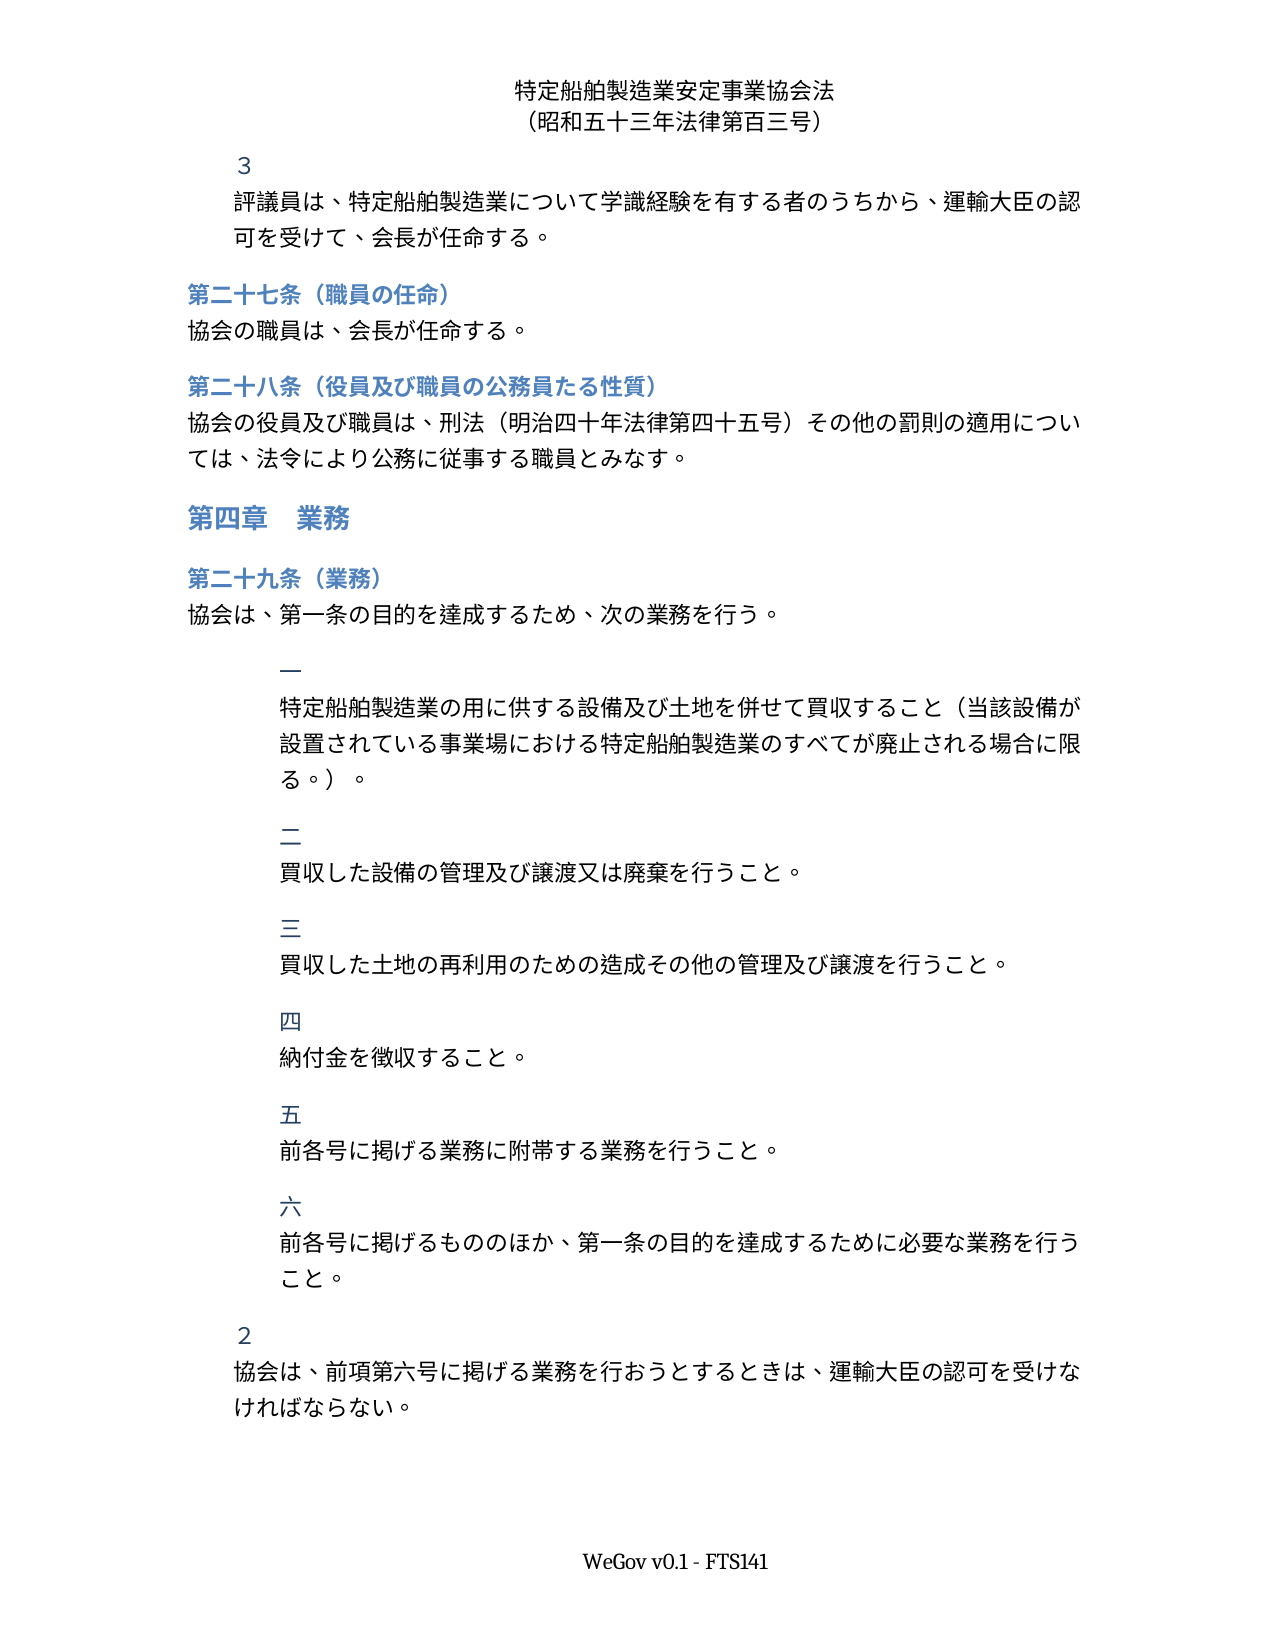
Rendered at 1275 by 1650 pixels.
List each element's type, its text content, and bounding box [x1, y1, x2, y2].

text 納付金を徴収すること。 [279, 1042, 1087, 1073]
text 協会の役員及び職員は、刑法（明治四十年法律第四十五号）その他の罰則の適用については、法令により公務に従事する職員とみなす。 [187, 407, 1087, 474]
subtitle 第二十七条（職員の任命） [187, 279, 1087, 310]
subtitle 一 [279, 656, 1087, 687]
subtitle 二 [279, 821, 1087, 852]
text 協会は、第一条の目的を達成するため、次の業務を行う。 [187, 599, 1087, 630]
text 協会は、前項第六号に掲げる業務を行おうとするときは、運輸大臣の認可を受けなければならない。 [233, 1356, 1087, 1423]
text 買収した土地の再利用のための造成その他の管理及び譲渡を行うこと。 [279, 949, 1087, 980]
subtitle 第二十八条（役員及び職員の公務員たる性質） [187, 371, 1087, 403]
subtitle ３ [233, 150, 1087, 181]
text 評議員は、特定船舶製造業について学識経験を有する者のうちから、運輸大臣の認可を受けて、会長が任命する。 [233, 186, 1087, 253]
subtitle 六 [279, 1191, 1087, 1223]
subtitle 三 [279, 913, 1087, 944]
text 協会の職員は、会長が任命する。 [187, 314, 1087, 346]
subtitle 第四章 業務 [187, 500, 1087, 537]
subtitle 五 [279, 1099, 1087, 1130]
text 特定船舶製造業の用に供する設備及び土地を併せて買収すること（当該設備が設置されている事業場における特定船舶製造業のすべてが廃止される場合に限る。）。 [279, 692, 1087, 795]
text 買収した設備の管理及び譲渡又は廃棄を行うこと。 [279, 856, 1087, 888]
text 前各号に掲げるもののほか、第一条の目的を達成するために必要な業務を行うこと。 [279, 1227, 1087, 1294]
subtitle 四 [279, 1006, 1087, 1037]
subtitle 第二十九条（業務） [187, 563, 1087, 594]
text 前各号に掲げる業務に附帯する業務を行うこと。 [279, 1134, 1087, 1166]
subtitle ２ [233, 1320, 1087, 1351]
